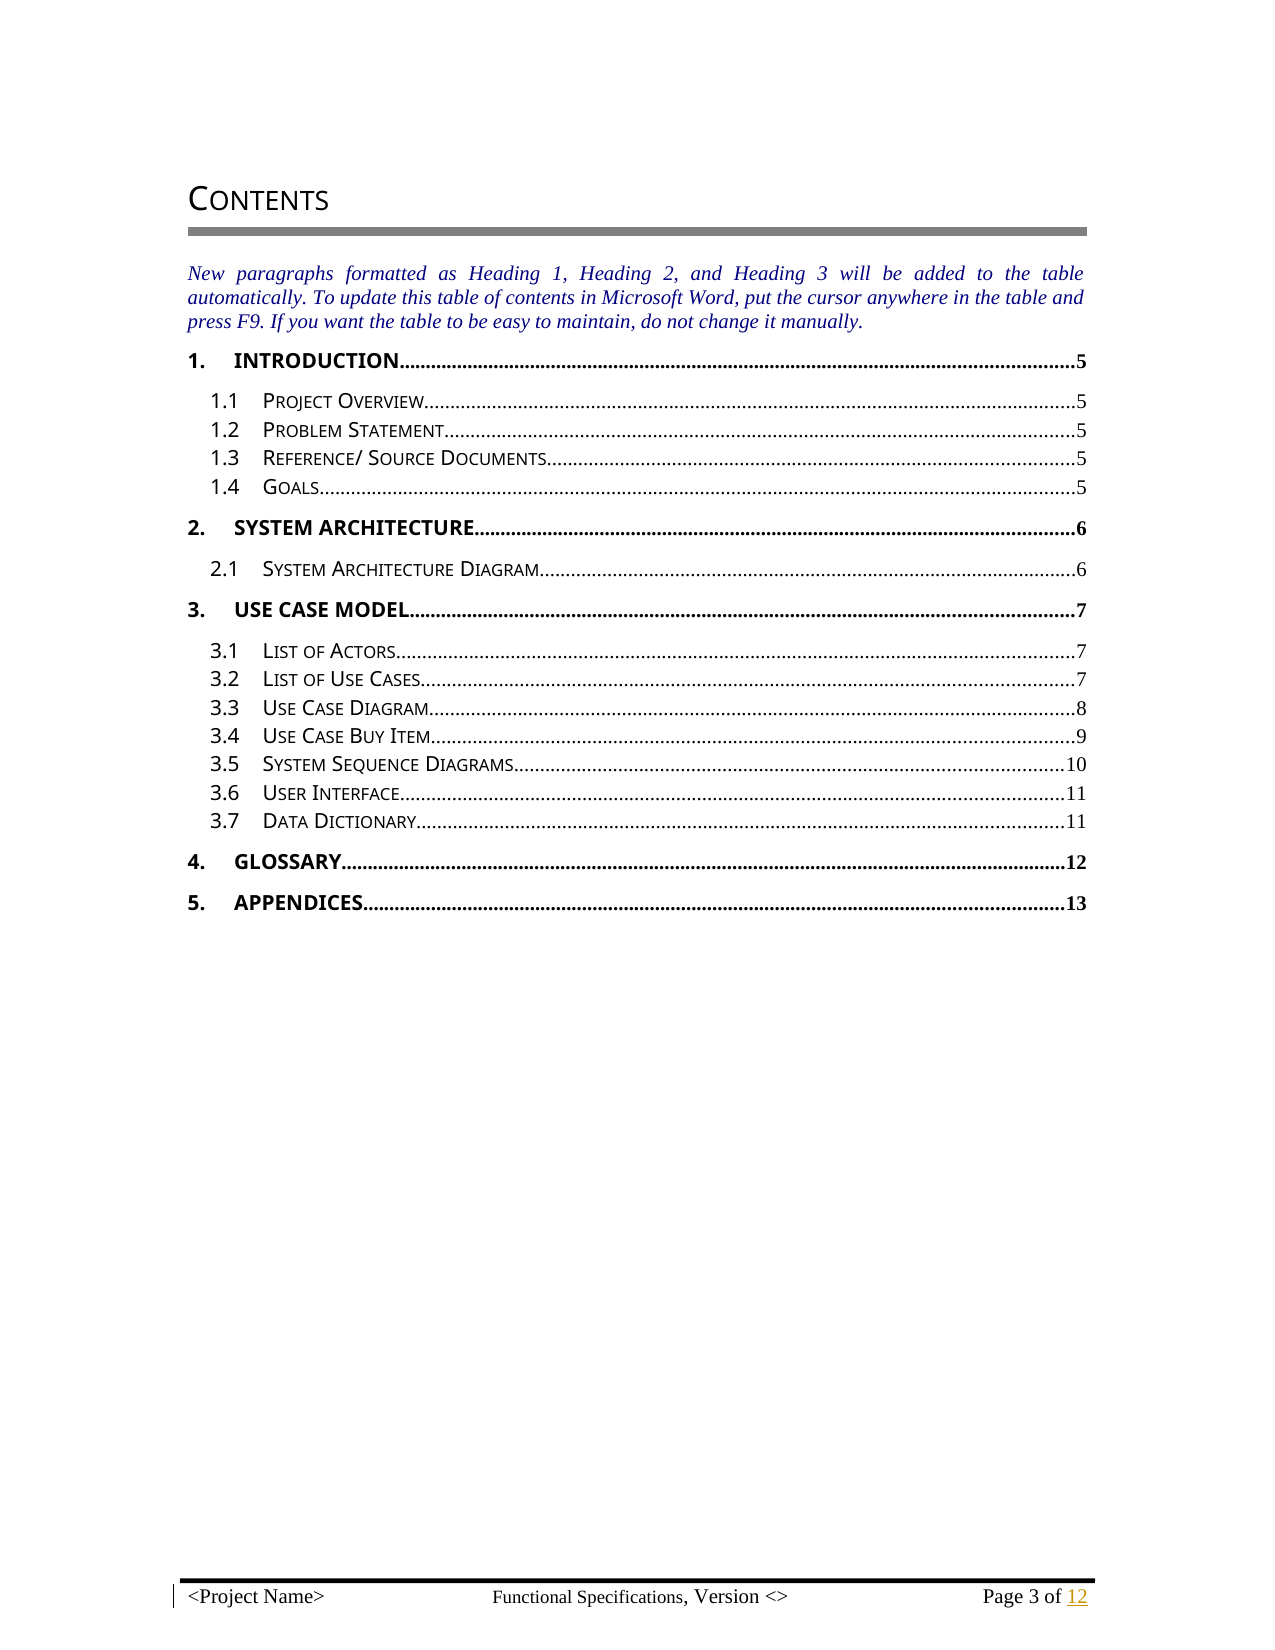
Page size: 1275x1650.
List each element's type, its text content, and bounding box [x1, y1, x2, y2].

text 2. System Architecture 6 [187, 513, 1087, 541]
text 3.4 Use Case Buy Item 9 [210, 721, 1087, 749]
text 1.3 Reference/ Source Documents 5 [210, 443, 1087, 472]
text 1.4 Goals 5 [210, 472, 1087, 500]
text 5. Appendices 13 [187, 888, 1087, 917]
text 2.1 System Architecture Diagram 6 [210, 554, 1087, 582]
text 1. Introduction 5 [187, 346, 1087, 374]
text New paragraphs formatted as Heading 1, Heading 2, and Heading 3 will be added to the table automatically. To update this table of contents in Microsoft Word, put the cursor anywhere in the table and press F9. If you want the table to be easy to maintain, do not change it manually. [187, 261, 1087, 333]
text 3.5 System Sequence Diagrams 10 [210, 749, 1087, 778]
text 1.2 Problem Statement 5 [210, 415, 1087, 443]
text 3.7 Data Dictionary 11 [210, 806, 1087, 835]
text 3.2 List of Use Cases 7 [210, 664, 1087, 693]
subtitle Contents [187, 175, 1087, 236]
text 3. Use Case Model 7 [187, 595, 1087, 623]
text 1.1 Project Overview 5 [210, 387, 1087, 415]
text 3.1 List of Actors 7 [210, 636, 1087, 664]
text 3.3 Use Case Diagram 8 [210, 693, 1087, 721]
text 3.6 User Interface 11 [210, 778, 1087, 806]
text 4. Glossary 12 [187, 847, 1087, 876]
